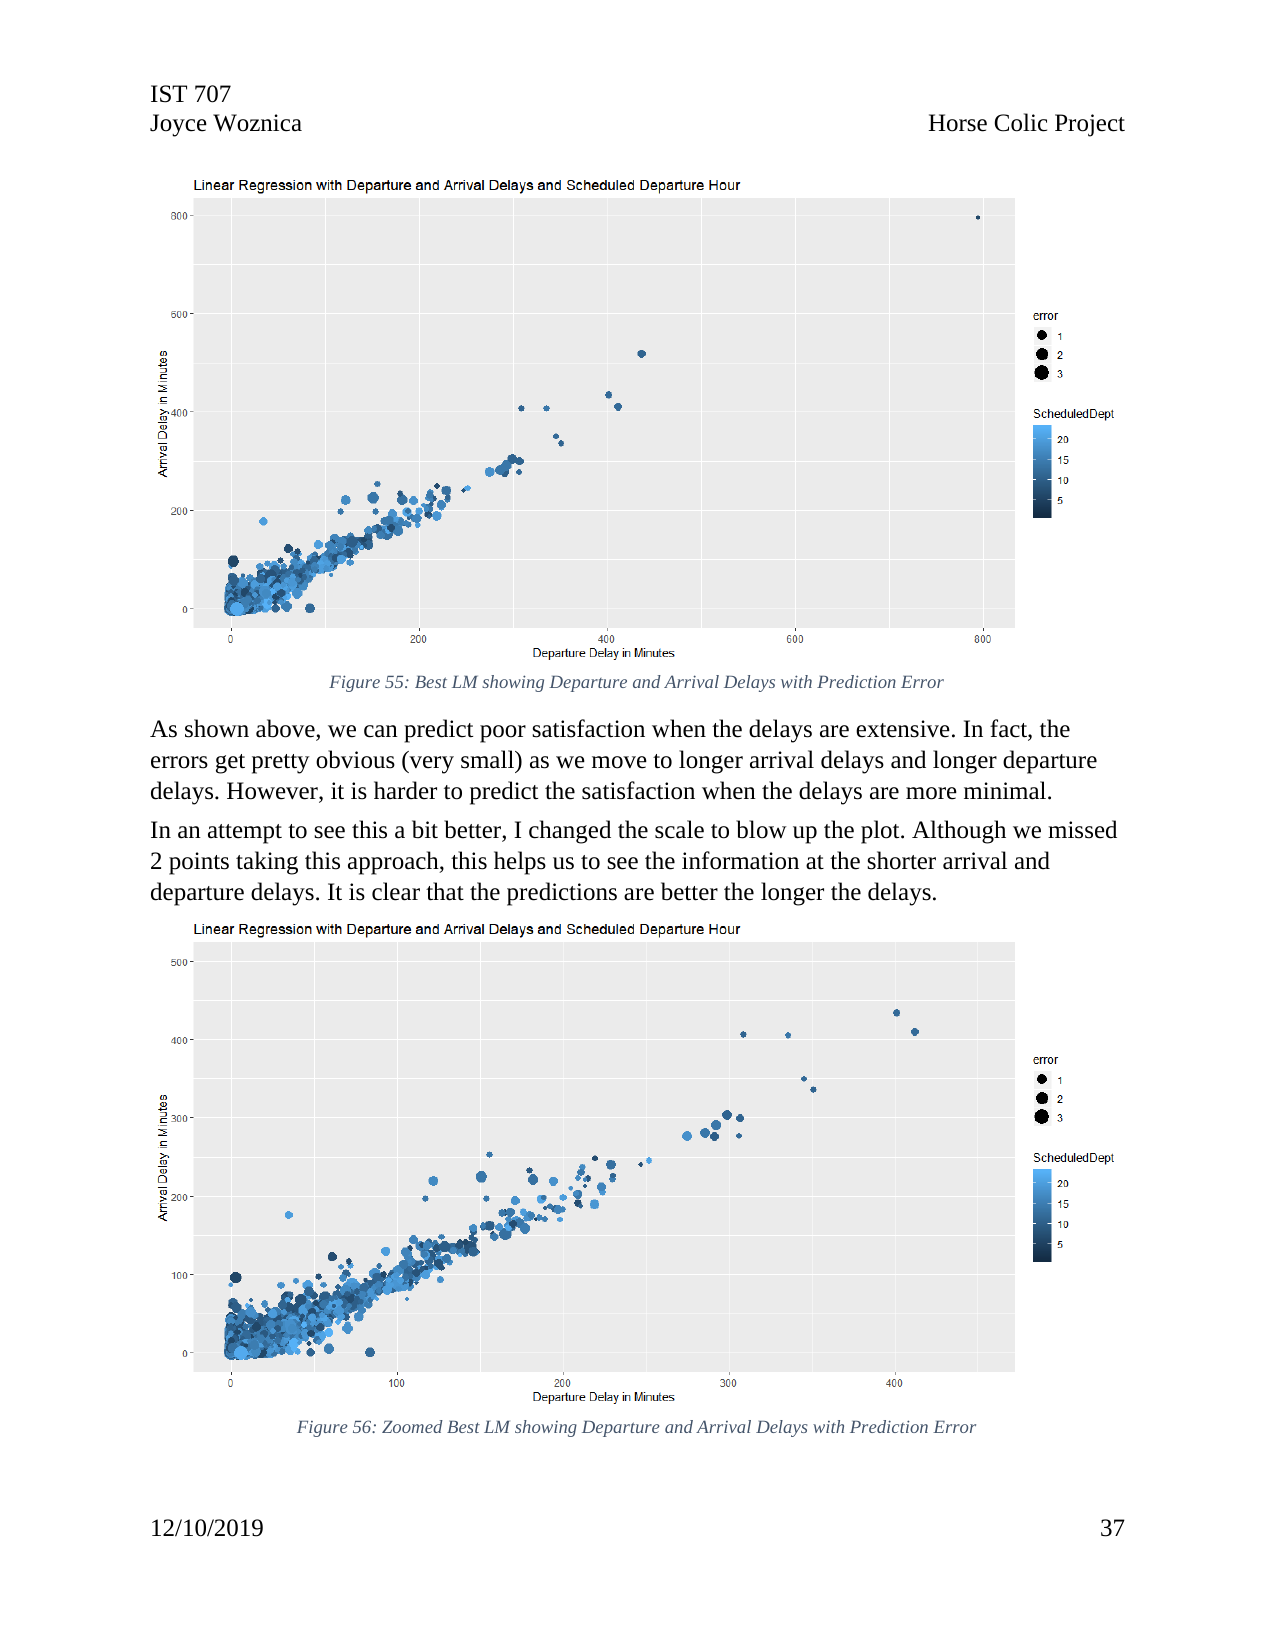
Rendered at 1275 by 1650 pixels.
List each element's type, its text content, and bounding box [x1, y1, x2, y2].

text As shown above, we can predict poor satisfaction when the delays are extensive. In fact, the errors get pretty obvious (very small) as we move to longer arrival delays and longer departure delays. However, it is harder to predict the satisfaction when the delays are more minimal. [150, 714, 1125, 804]
text In an attempt to see this a bit better, I changed the scale to blow up the plot. Although we missed 2 points taking this approach, this helps us to see the information at the shorter arrival and departure delays. It is clear that the predictions are better the longer the delays. [150, 815, 1125, 906]
picture [150, 172, 1125, 665]
picture [150, 916, 1125, 1409]
